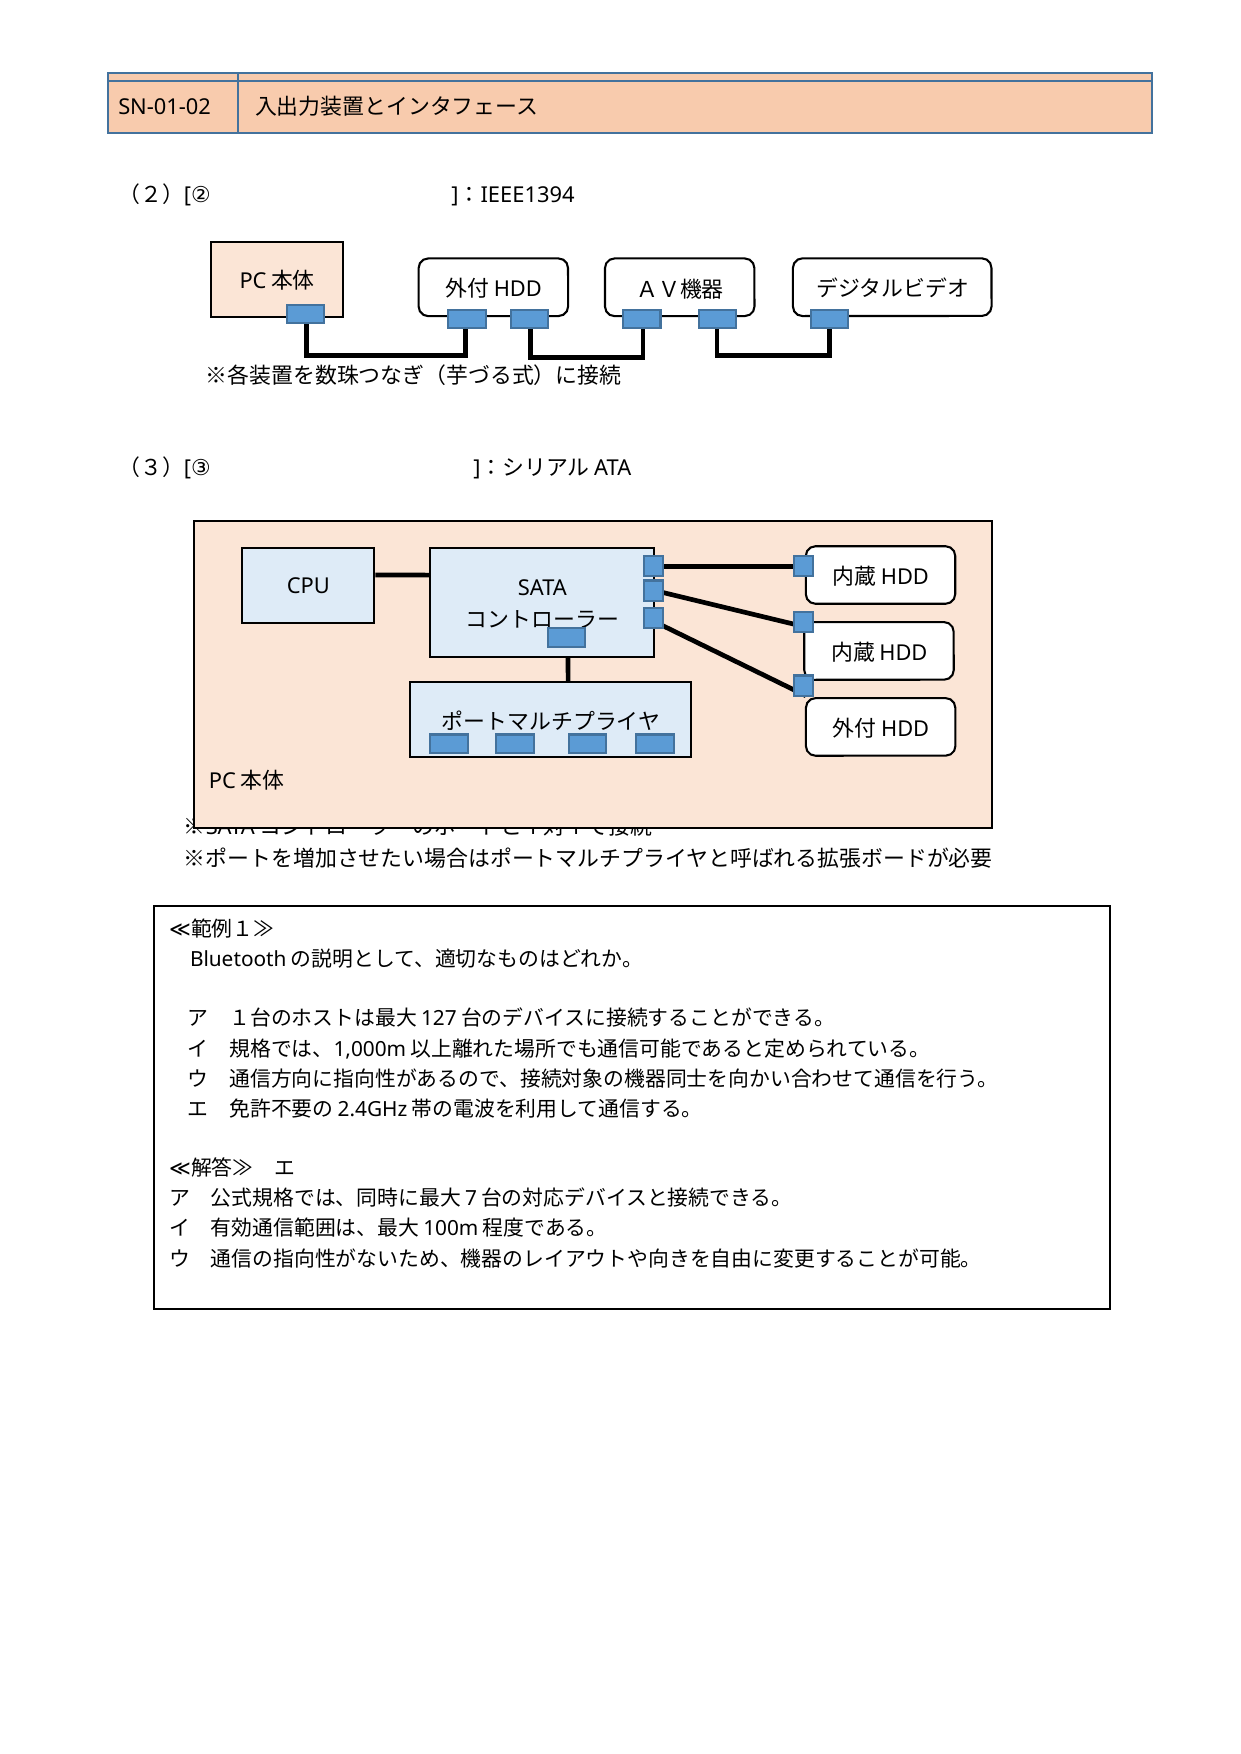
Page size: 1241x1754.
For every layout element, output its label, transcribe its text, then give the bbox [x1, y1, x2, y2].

text （２）[② ]：IEEE1394 [118, 177, 1122, 209]
text ※ポートを増加させたい場合はポートマルチプライヤと呼ばれる拡張ボードが必要 [118, 841, 1122, 872]
text ※SATAコントローラーのポートと1対1で接続 [118, 809, 1122, 841]
text ※各装置を数珠つなぎ（芋づる式）に接続 [118, 358, 1122, 390]
text （３）[③ ]：シリアルATA [118, 449, 1122, 481]
